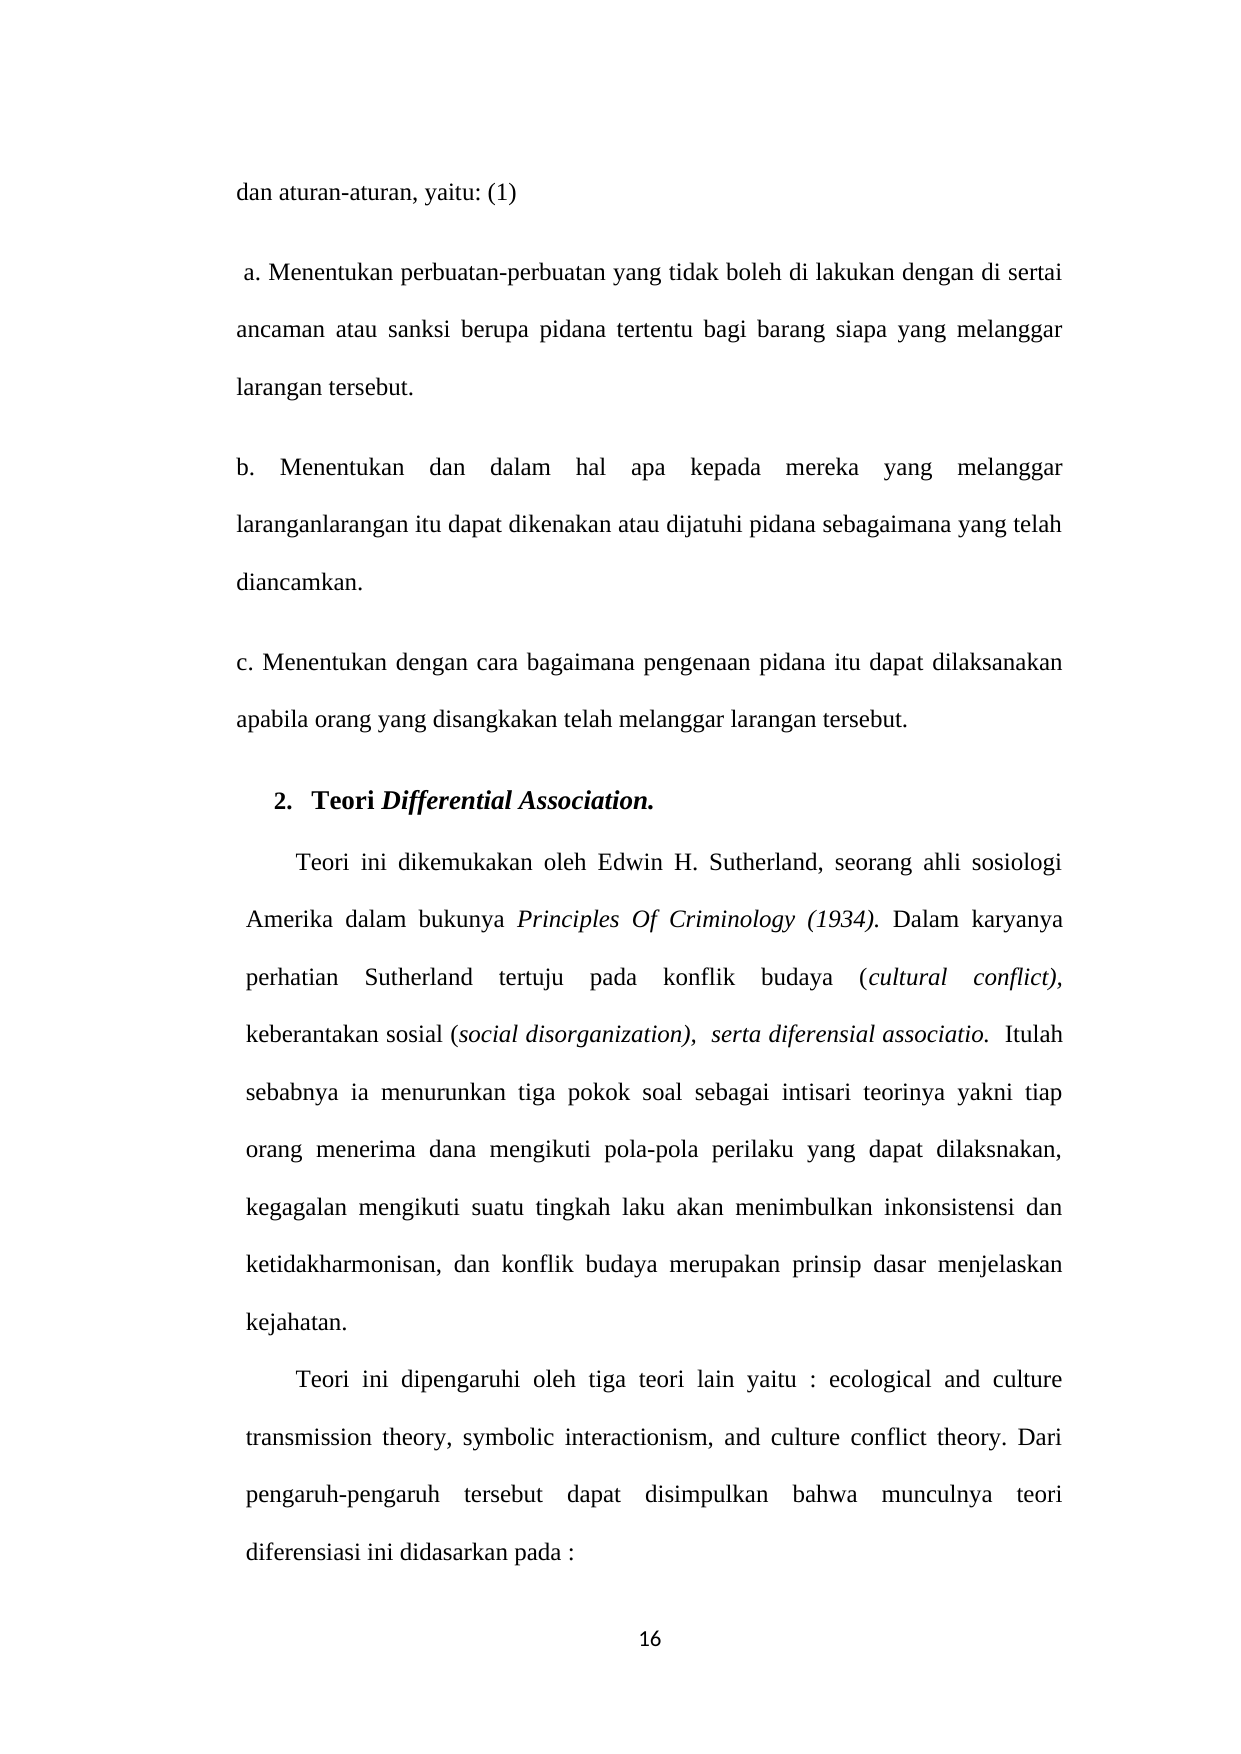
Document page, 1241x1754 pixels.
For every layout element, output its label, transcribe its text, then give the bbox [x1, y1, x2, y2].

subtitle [236, 177, 1063, 206]
subtitle b. Menentukan dan dalam hal apa kepada mereka yang melanggar laranganlarangan itu dapat dikenakan atau dijatuhi pidana sebagaimana yang telah diancamkan. [236, 452, 1063, 596]
text Teori ini dipengaruhi oleh tiga teori lain yaitu : ecological and culture transmission theory, symbolic interactionism, and culture conflict theory. Dari pengaruh-pengaruh tersebut dapat disimpulkan bahwa munculnya teori diferensiasi ini didasarkan pada : [246, 1364, 1063, 1565]
text Teori ini dikemukakan oleh Edwin H. Sutherland, seorang ahli sosiologi Amerika dalam bukunya Principles Of Criminology (1934). Dalam karyanya perhatian Sutherland tertuju pada konflik budaya (cultural conflict), keberantakan sosial (social disorganization), serta diferensial associatio. Itulah sebabnya ia menurunkan tiga pokok soal sebagai intisari teorinya yakni tiap orang menerima dana mengikuti pola-pola perilaku yang dapat dilaksnakan, kegagalan mengikuti suatu tingkah laku akan menimbulkan inkonsistensi dan ketidakharmonisan, dan konflik budaya merupakan prinsip dasar menjelaskan kejahatan. [246, 847, 1063, 1335]
subtitle Teori Differential Association. [274, 784, 1063, 815]
subtitle c. Menentukan dengan cara bagaimana pengenaan pidana itu dapat dilaksanakan apabila orang yang disangkakan telah melanggar larangan tersebut. [236, 647, 1063, 733]
subtitle a. Menentukan perbuatan-perbuatan yang tidak boleh di lakukan dengan di sertai ancaman atau sanksi berupa pidana tertentu bagi barang siapa yang melanggar larangan tersebut. [236, 257, 1063, 401]
